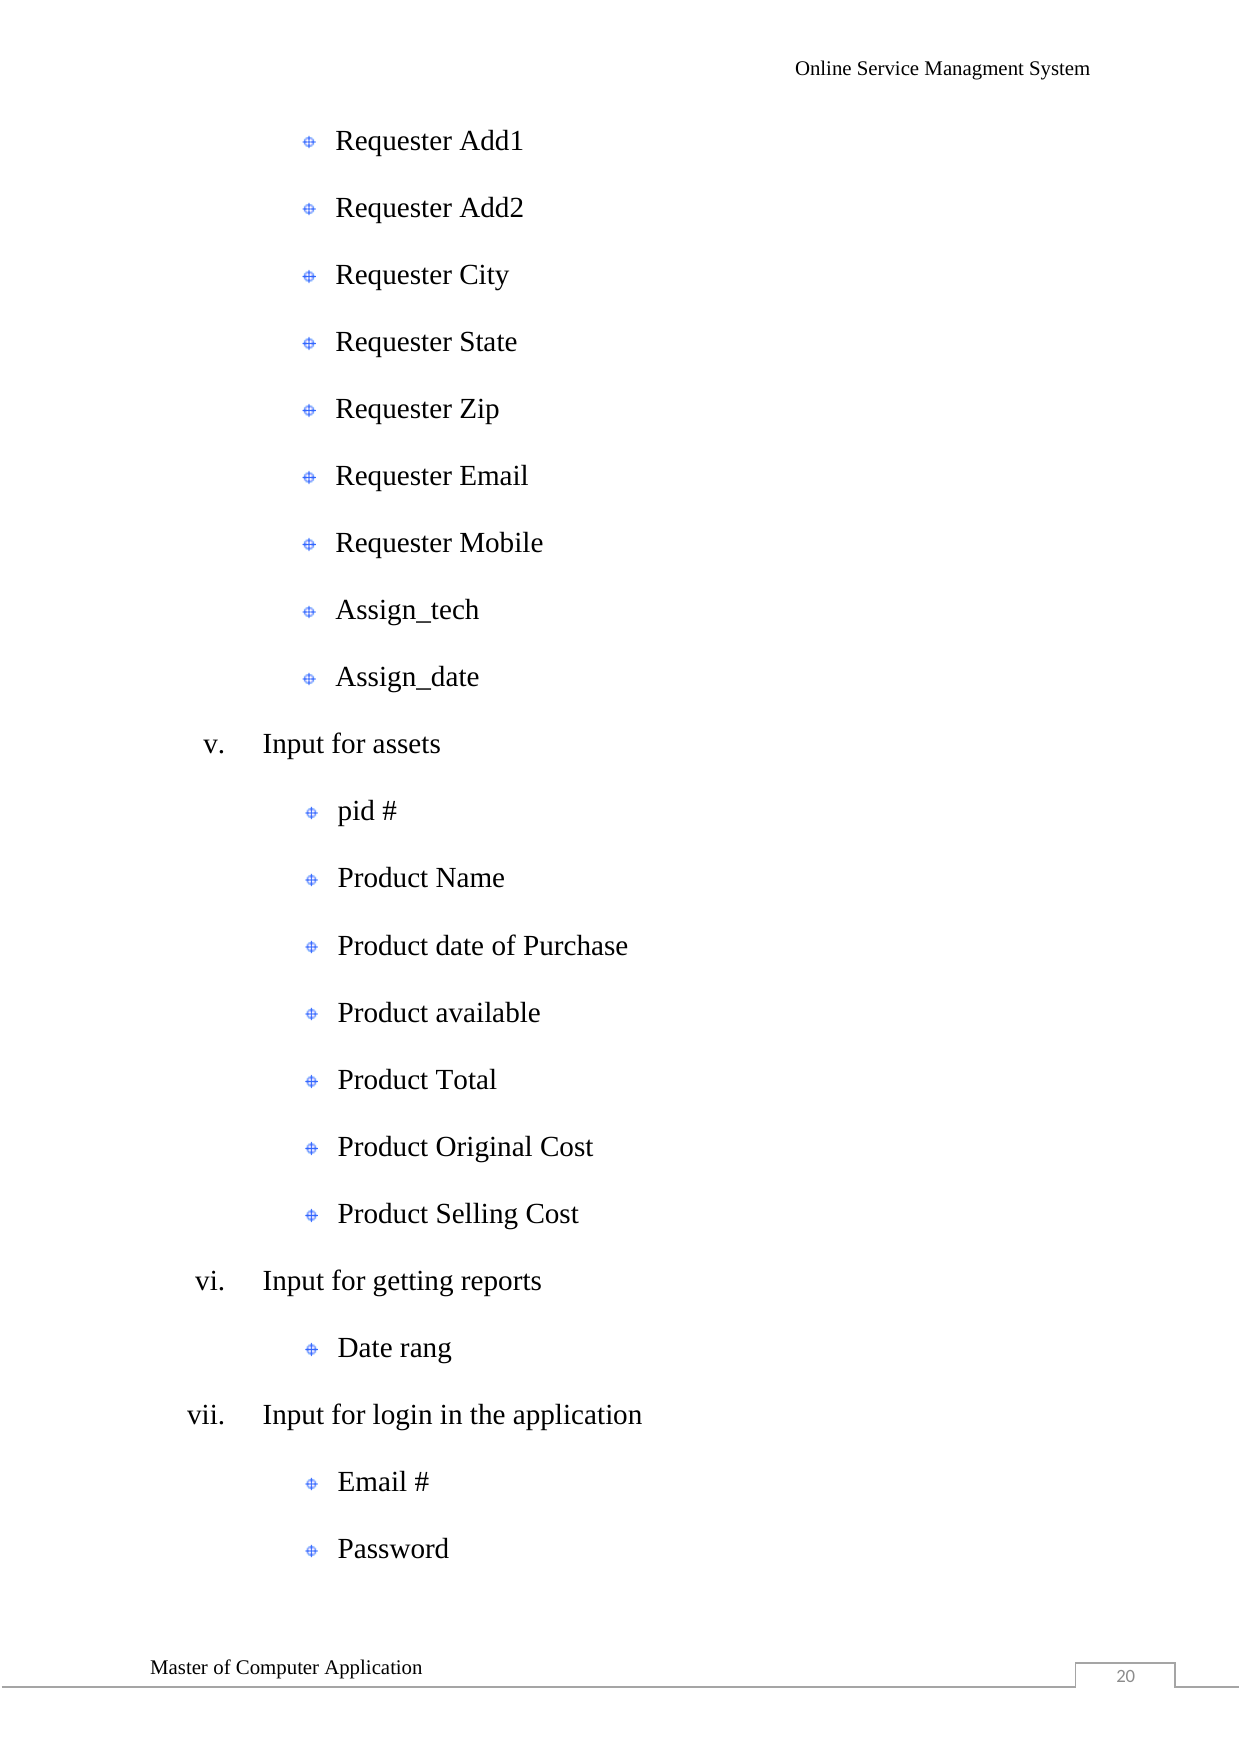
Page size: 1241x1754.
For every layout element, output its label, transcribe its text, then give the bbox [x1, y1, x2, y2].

picture [298, 200, 316, 217]
picture [298, 401, 316, 419]
picture [301, 1475, 318, 1492]
picture [298, 535, 316, 553]
list Requester State [298, 324, 1069, 357]
list Product Total [300, 1062, 1069, 1095]
picture [301, 1206, 318, 1224]
picture [298, 334, 316, 352]
picture [301, 1139, 318, 1157]
list pid # [300, 793, 1069, 827]
list Product Original Cost [300, 1129, 1069, 1162]
list Product available [300, 995, 1069, 1028]
picture [301, 1072, 318, 1090]
list Requester Add1 [298, 123, 1069, 156]
list Input for assets [225, 726, 1069, 760]
list Assign_date [298, 659, 1069, 693]
list Product date of Purchase [300, 928, 1069, 961]
list Product Name [300, 861, 1069, 894]
picture [301, 804, 318, 821]
list Assign_tech [298, 592, 1069, 626]
picture [301, 1542, 318, 1559]
list Requester Email [298, 458, 1069, 492]
picture [301, 1005, 318, 1022]
list Password [300, 1531, 1069, 1565]
picture [298, 133, 316, 150]
picture [298, 670, 316, 687]
list Requester Zip [298, 391, 1069, 424]
picture [298, 267, 316, 285]
picture [301, 871, 318, 888]
list Requester Mobile [298, 525, 1069, 559]
picture [301, 1340, 318, 1358]
list Date rang [300, 1330, 1069, 1364]
list Input for getting reports [225, 1263, 1069, 1297]
picture [298, 603, 316, 620]
list Product Selling Cost [300, 1196, 1069, 1229]
list Input for login in the application [225, 1397, 1069, 1431]
list Requester City [298, 257, 1069, 290]
picture [301, 938, 318, 955]
list Email # [300, 1464, 1069, 1498]
list Requester Add2 [298, 190, 1069, 223]
picture [298, 468, 316, 486]
